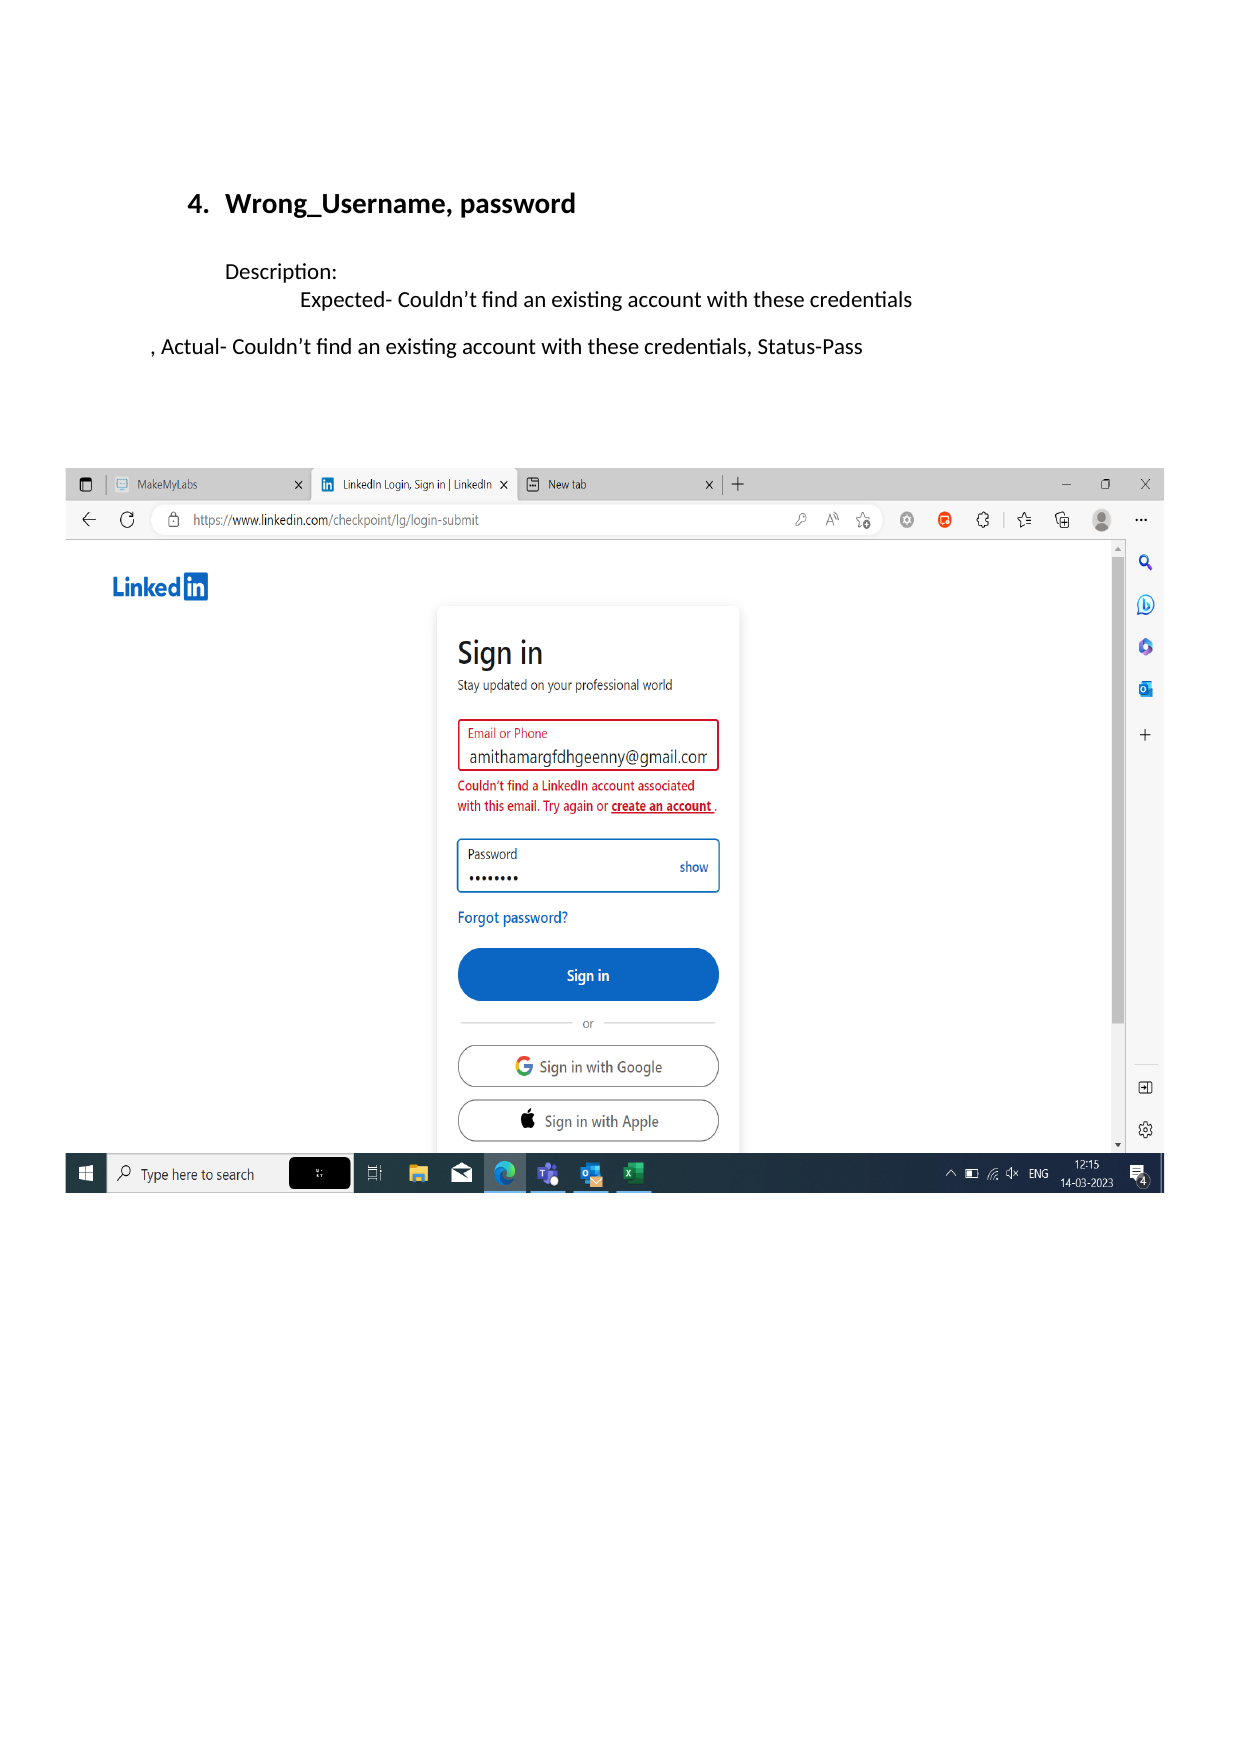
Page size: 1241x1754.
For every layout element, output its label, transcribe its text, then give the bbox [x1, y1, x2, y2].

text Expected- Couldn’t find an existing account with these credentials [150, 285, 1090, 313]
list Wrong_Username, password [187, 186, 1090, 221]
list Description: [225, 257, 1090, 285]
text , Actual- Couldn’t find an existing account with these credentials, Status-Pass [150, 332, 1090, 360]
picture [65, 468, 1165, 1193]
